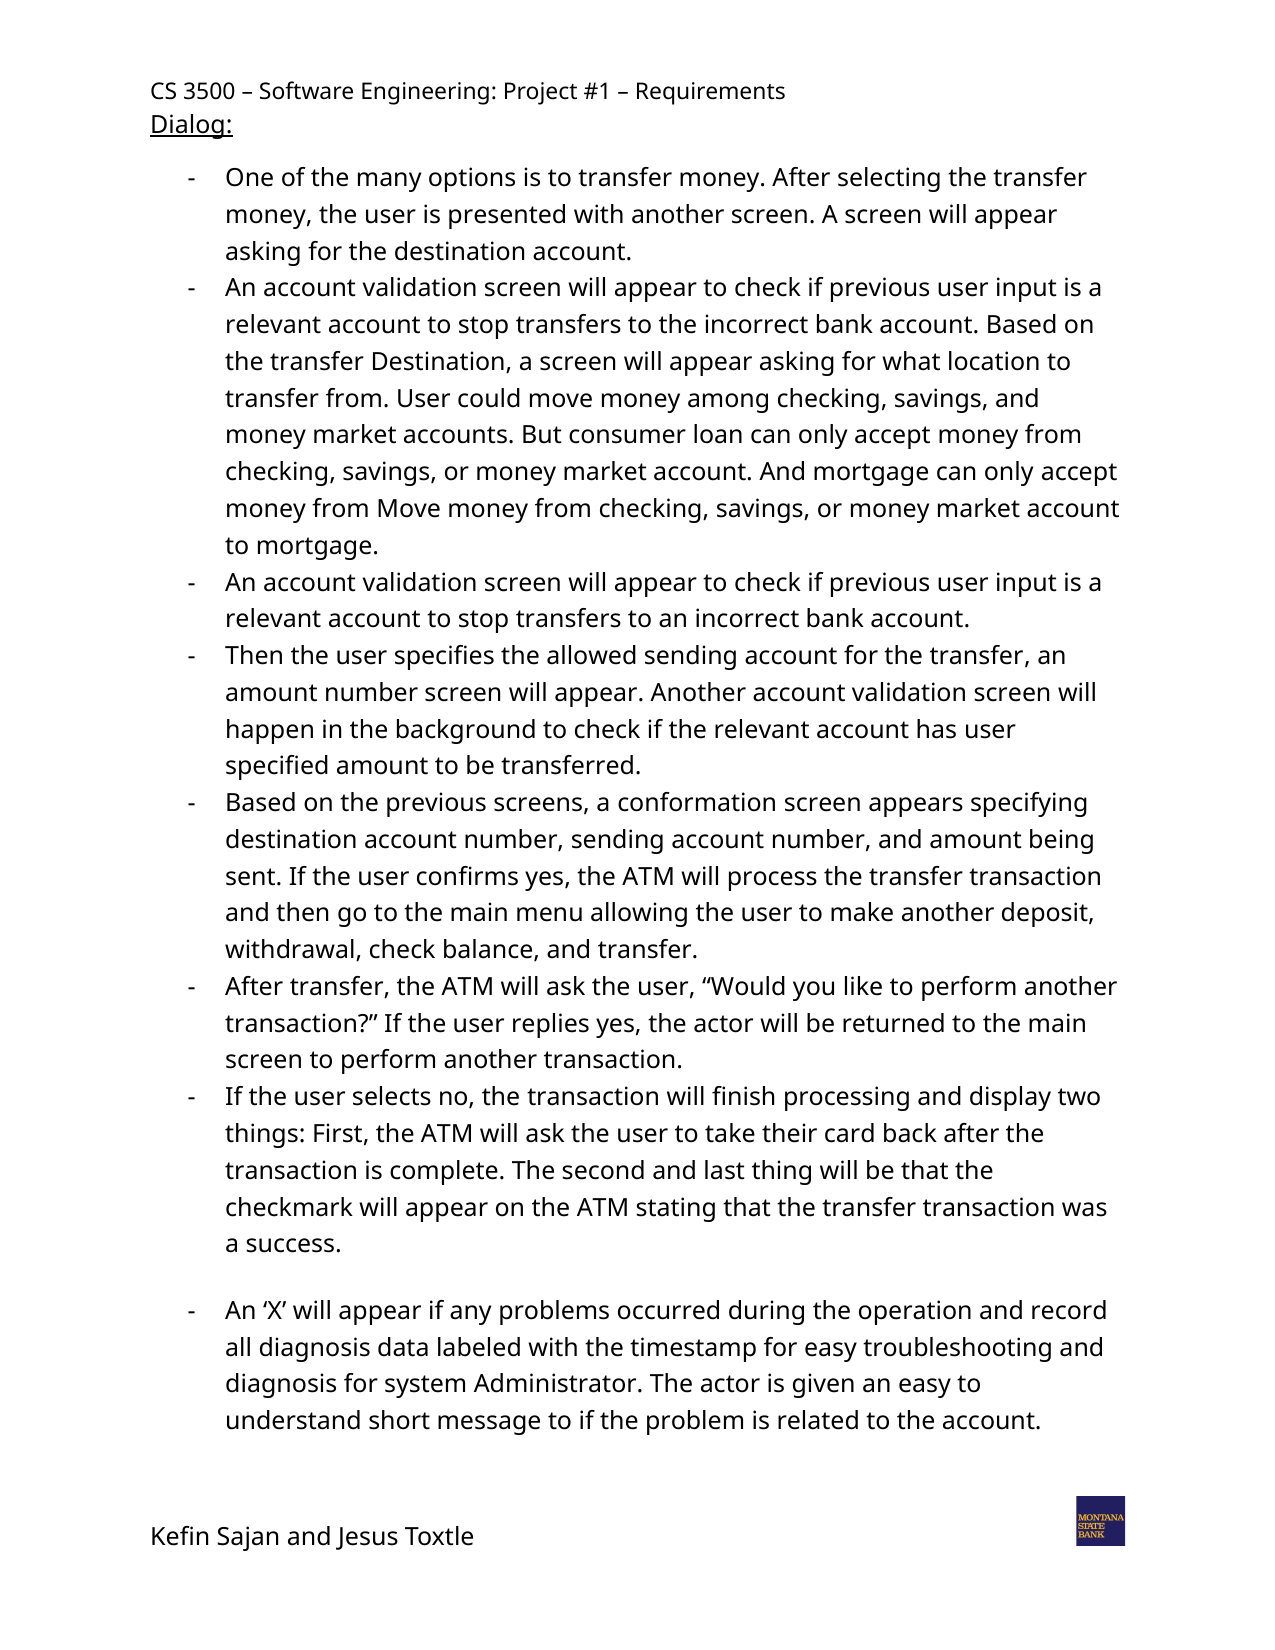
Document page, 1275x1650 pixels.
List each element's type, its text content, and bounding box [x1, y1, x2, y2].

list Then the user specifies the allowed sending account for the transfer, an amount number screen will appear. Another account validation screen will happen in the background to check if the relevant account has user specified amount to be transferred. [187, 638, 1125, 782]
list An account validation screen will appear to check if previous user input is a relevant account to stop transfers to an incorrect bank account. [187, 564, 1125, 635]
list An ‘X’ will appear if any problems occurred during the operation and record all diagnosis data labeled with the timestamp for easy troubleshooting and diagnosis for system Administrator. The actor is given an easy to understand short message to if the problem is related to the account. [187, 1292, 1125, 1437]
text Dialog: [150, 106, 1125, 140]
list If the user selects no, the transaction will finish processing and display two things: First, the ATM will ask the user to take their card back after the transaction is complete. The second and last thing will be that the checkmark will appear on the ATM stating that the transfer transaction was a success. [187, 1079, 1125, 1290]
picture [1076, 1496, 1125, 1546]
list One of the many options is to transfer money. After selecting the transfer money, the user is presented with another screen. A screen will appear asking for the destination account. [187, 160, 1125, 267]
list After transfer, the ATM will ask the user, “Would you like to perform another transaction?” If the user replies yes, the actor will be returned to the main screen to perform another transaction. [187, 969, 1125, 1076]
list An account validation screen will appear to check if previous user input is a relevant account to stop transfers to the incorrect bank account. Based on the transfer Destination, a screen will appear asking for what location to transfer from. User could move money among checking, savings, and money market accounts. But consumer loan can only accept money from checking, savings, or money market account. And mortgage can only accept money from Move money from checking, savings, or money market account to mortgage. [187, 270, 1125, 561]
list Based on the previous screens, a conformation screen appears specifying destination account number, sending account number, and amount being sent. If the user confirms yes, the ATM will process the transfer transaction and then go to the main menu allowing the user to make another deposit, withdrawal, check balance, and transfer. [187, 785, 1125, 966]
